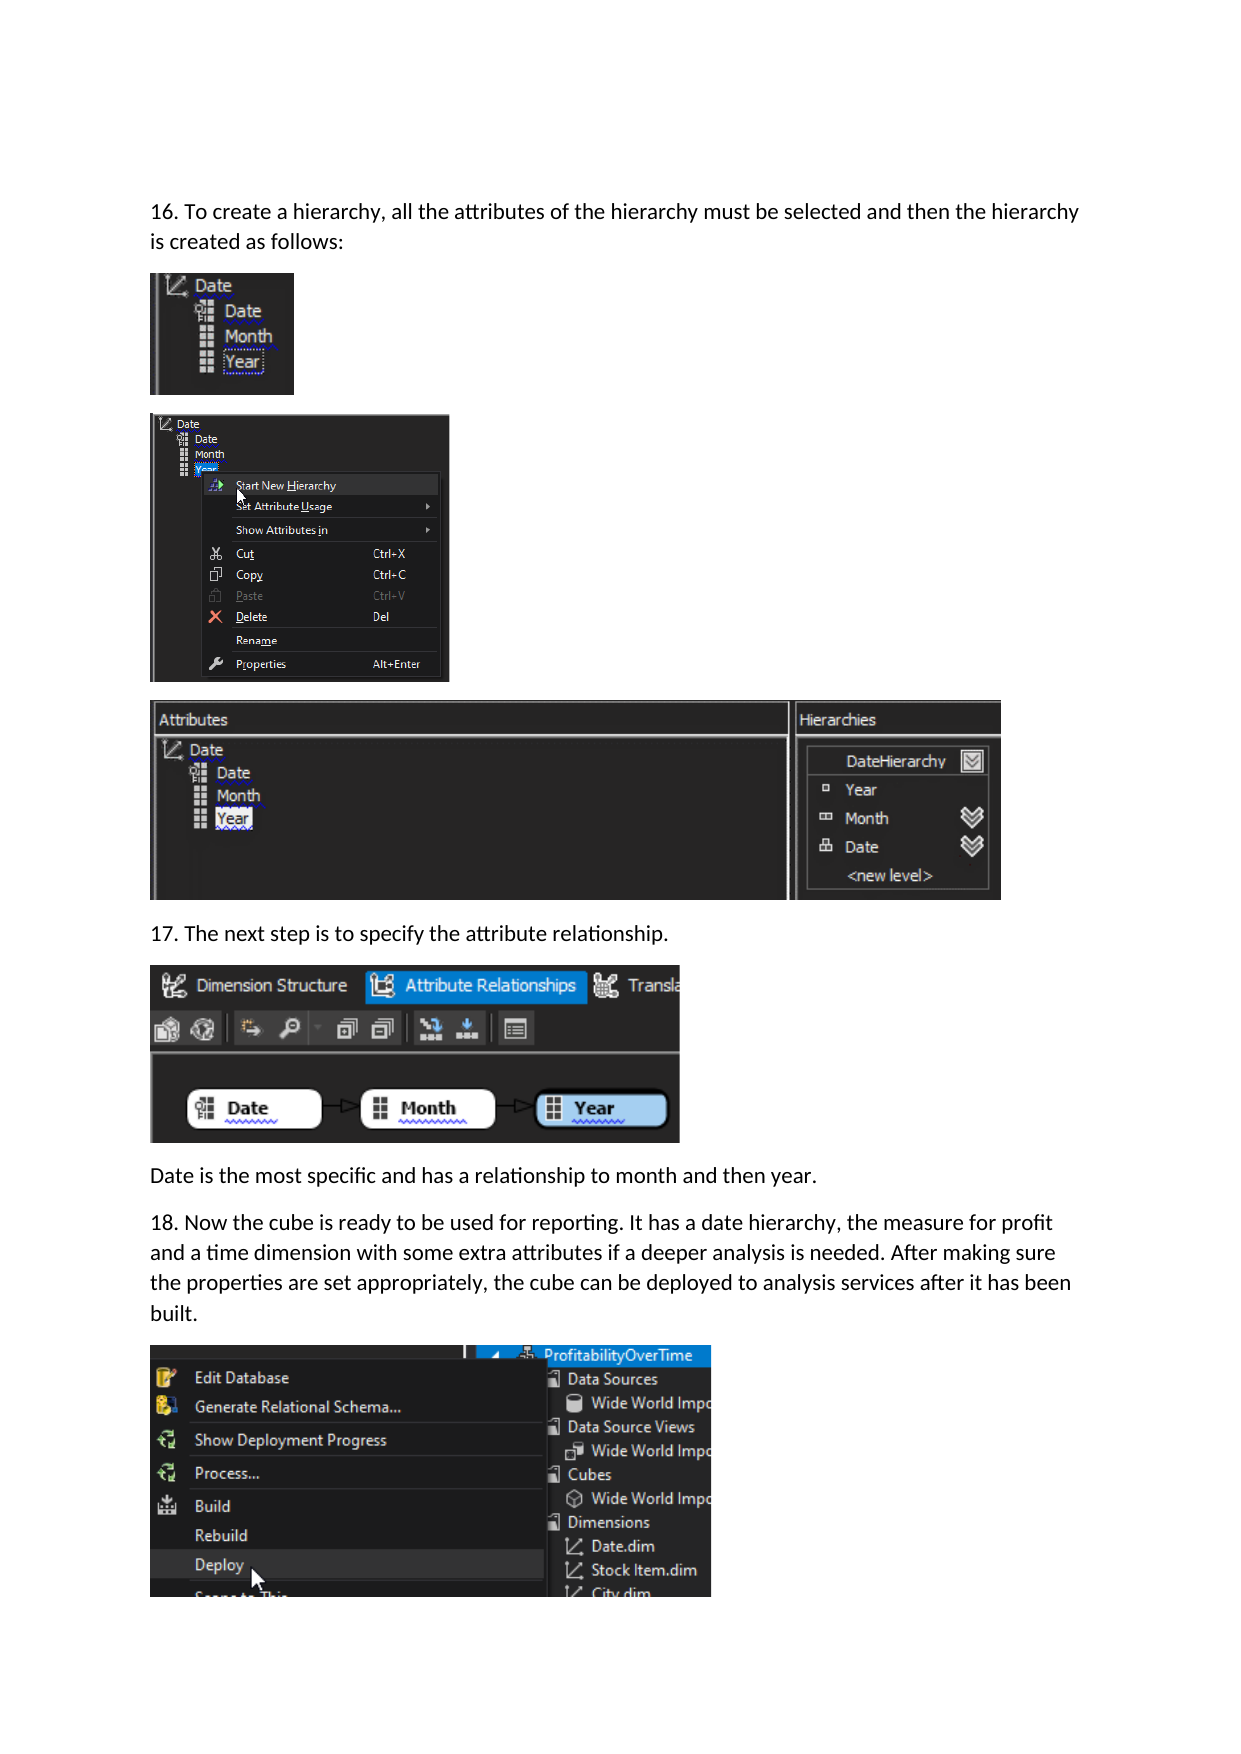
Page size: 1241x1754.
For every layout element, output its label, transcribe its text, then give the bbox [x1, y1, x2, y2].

picture [150, 965, 680, 1143]
text 18. Now the cube is ready to be used for reporting. It has a date hierarchy, the measure for profit and a time dimension with some extra attributes if a deeper analysis is needed. After making sure the properties are set appropriately, the cube can be deployed to analysis services after it has been built. [150, 1208, 1090, 1327]
picture [150, 273, 294, 395]
text 16. To create a hierarchy, all the attributes of the hierarchy must be selected and then the hierarchy is created as follows: [150, 197, 1090, 255]
text 17. The next step is to specify the attribute relationship. [150, 919, 1090, 947]
picture [150, 413, 450, 682]
picture [150, 700, 1001, 900]
text Date is the most specific and has a relationship to month and then year. [150, 1161, 1090, 1189]
picture [150, 1345, 712, 1597]
